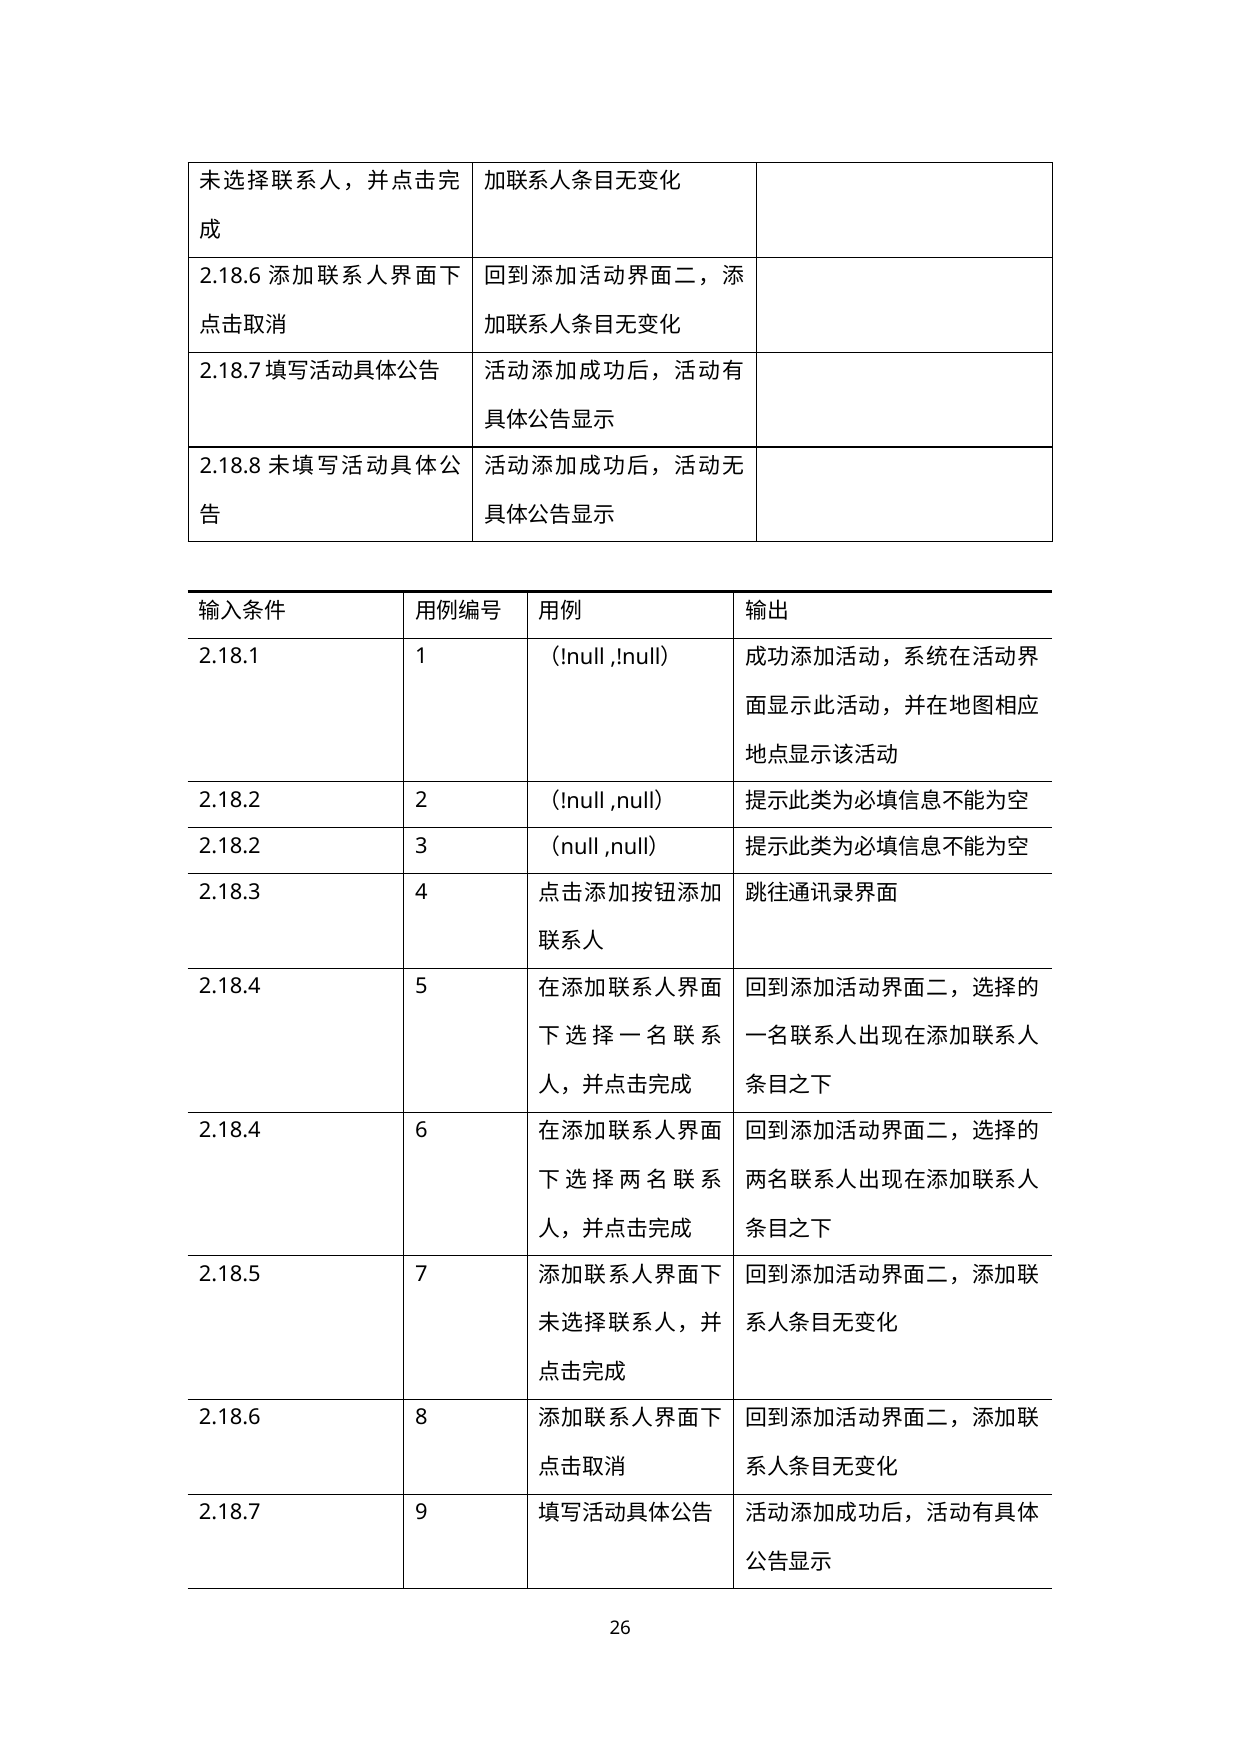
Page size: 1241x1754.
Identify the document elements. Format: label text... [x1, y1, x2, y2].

table_cell [757, 258, 1052, 352]
table_header 输出 [734, 593, 1052, 638]
table_cell 6 [404, 1113, 527, 1255]
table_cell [473, 163, 756, 257]
table_cell 3 [404, 828, 527, 873]
table_cell 8 [404, 1400, 527, 1493]
table_cell 回到添加活动界面二，添加联系人条目无变化 [473, 258, 756, 352]
table_cell 添加联系人界面下点击取消 [528, 1400, 733, 1493]
table_cell 在添加联系人界面下选择一名联系人，并点击完成 [528, 969, 733, 1112]
table_cell 2.18.5 [188, 1256, 403, 1399]
table_cell 9 [404, 1495, 527, 1588]
table_cell [757, 163, 1052, 257]
table_cell 点击添加按钮添加联系人 [528, 874, 733, 968]
table_cell 提示此类为必填信息不能为空 [734, 828, 1052, 873]
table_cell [189, 163, 472, 257]
table_cell 活动添加成功后，活动无具体公告显示 [473, 448, 756, 541]
table_cell 活动添加成功后，活动有具体公告显示 [473, 353, 756, 446]
table_cell 2.18.1 [188, 639, 403, 781]
table_cell 在添加联系人界面下选择两名联系人，并点击完成 [528, 1113, 733, 1255]
table_cell 回到添加活动界面二，选择的两名联系人出现在添加联系人条目之下 [734, 1113, 1052, 1255]
table_cell 2.18.3 [188, 874, 403, 968]
table_cell 2.18.4 [188, 969, 403, 1112]
table_cell 提示此类为必填信息不能为空 [734, 782, 1052, 827]
table_cell 2.18.2 [188, 828, 403, 873]
table_cell 5 [404, 969, 527, 1112]
table_cell 4 [404, 874, 527, 968]
table_cell （!null ,!null） [528, 639, 733, 781]
table_cell 活动添加成功后，活动有具体公告显示 [734, 1495, 1052, 1588]
table_cell （!null ,null） [528, 782, 733, 827]
table_cell 2 [404, 782, 527, 827]
table_cell 2.18.7 [188, 1495, 403, 1588]
table_cell [757, 448, 1052, 541]
table_cell 2.18.6 [188, 1400, 403, 1493]
table_cell 填写活动具体公告 [528, 1495, 733, 1588]
table_cell 添加联系人界面下未选择联系人，并点击完成 [528, 1256, 733, 1399]
table_cell 跳往通讯录界面 [734, 874, 1052, 968]
table_header 用例 [528, 593, 733, 638]
table_cell [757, 353, 1052, 446]
table_cell 回到添加活动界面二，选择的一名联系人出现在添加联系人条目之下 [734, 969, 1052, 1112]
table_cell 成功添加活动，系统在活动界面显示此活动，并在地图相应地点显示该活动 [734, 639, 1052, 781]
table_cell 回到添加活动界面二，添加联系人条目无变化 [734, 1400, 1052, 1493]
table_cell 2.18.8未填写活动具体公告 [189, 448, 472, 541]
table_cell 7 [404, 1256, 527, 1399]
table_header 输入条件 [188, 593, 403, 638]
table_cell 2.18.2 [188, 782, 403, 827]
table_header 用例编号 [404, 593, 527, 638]
table_cell 1 [404, 639, 527, 781]
table_cell 2.18.6添加联系人界面下点击取消 [189, 258, 472, 352]
table_cell （null ,null） [528, 828, 733, 873]
table_cell 2.18.4 [188, 1113, 403, 1255]
table_cell 回到添加活动界面二，添加联系人条目无变化 [734, 1256, 1052, 1399]
table_cell 2.18.7填写活动具体公告 [189, 353, 472, 446]
